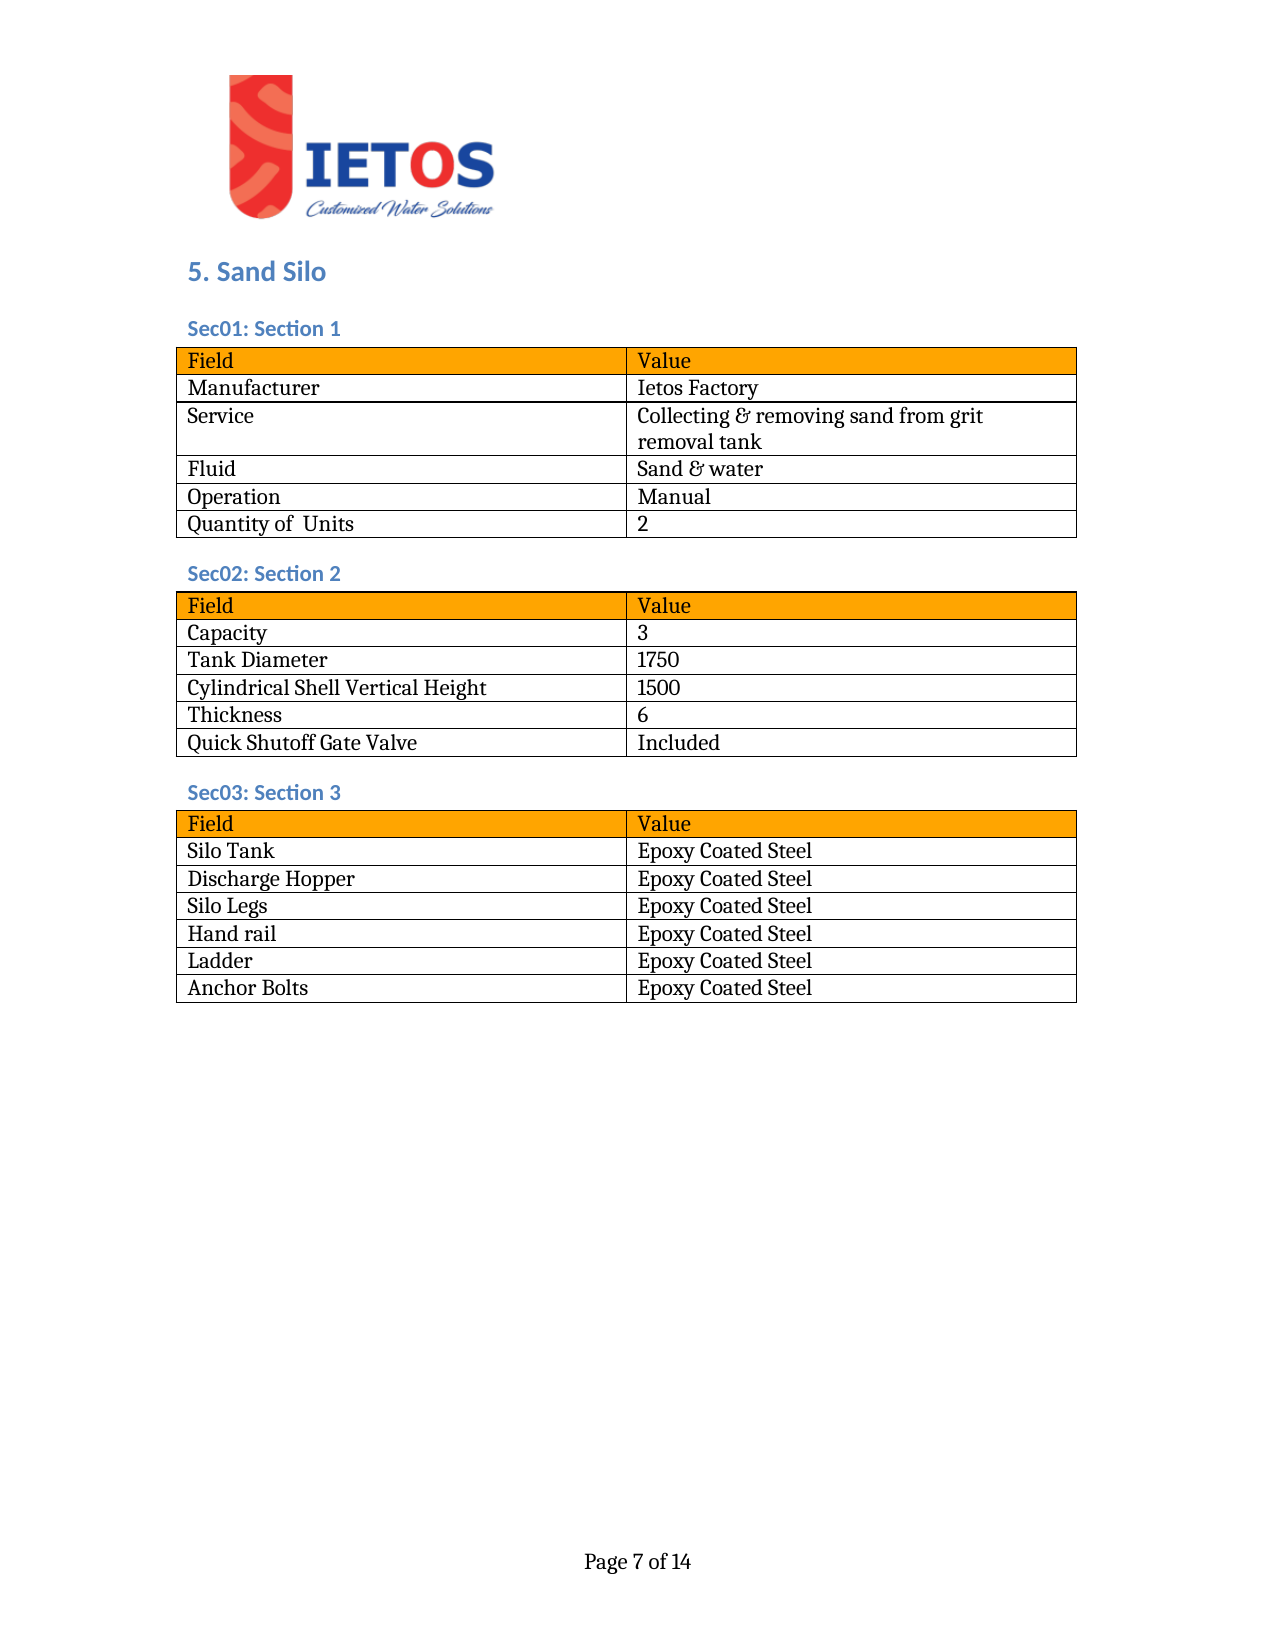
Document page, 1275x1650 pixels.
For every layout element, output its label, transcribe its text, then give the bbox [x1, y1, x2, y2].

table_cell 3 [627, 620, 1076, 646]
table_cell Ladder [177, 948, 626, 974]
table_cell Epoxy Coated Steel [627, 920, 1076, 947]
table_cell Silo Legs [177, 893, 626, 919]
table_cell Manual [627, 484, 1076, 510]
table_cell Sand & water [627, 456, 1076, 482]
subtitle Sec01: Section 1 [187, 314, 1087, 342]
table_cell Discharge Hopper [177, 866, 626, 892]
table_header Value [627, 593, 1076, 619]
table_cell Ietos Factory [627, 375, 1076, 401]
table_cell Thickness [177, 702, 626, 728]
table_cell Tank Diameter [177, 647, 626, 673]
table_cell Operation [177, 484, 626, 510]
table_cell Silo Tank [177, 838, 626, 864]
subtitle Sec02: Section 2 [187, 559, 1087, 587]
table_cell Quick Shutoff Gate Valve [177, 729, 626, 756]
table_cell Manufacturer [177, 375, 626, 401]
table_cell 1500 [627, 675, 1076, 701]
table_header Field [177, 593, 626, 619]
table_cell Included [627, 729, 1076, 756]
picture [206, 75, 1257, 232]
table_cell 6 [627, 702, 1076, 728]
table_cell Epoxy Coated Steel [627, 866, 1076, 892]
table_cell Capacity [177, 620, 626, 646]
table_cell Quantity of Units [177, 511, 626, 537]
table_cell Epoxy Coated Steel [627, 948, 1076, 974]
table_cell 2 [627, 511, 1076, 537]
table_header Field [177, 811, 626, 837]
table_cell Anchor Bolts [177, 975, 626, 1002]
table_header Field [177, 348, 626, 374]
table_cell Cylindrical Shell Vertical Height [177, 675, 626, 701]
subtitle Sec03: Section 3 [187, 778, 1087, 806]
table_header Value [627, 348, 1076, 374]
table_cell Hand rail [177, 920, 626, 947]
table_cell Epoxy Coated Steel [627, 893, 1076, 919]
table_cell Epoxy Coated Steel [627, 975, 1076, 1002]
table_header Value [627, 811, 1076, 837]
table_cell Collecting & removing sand from grit removal tank [627, 403, 1076, 455]
table_cell Service [177, 403, 626, 455]
table_cell Fluid [177, 456, 626, 482]
table_cell 1750 [627, 647, 1076, 673]
table_cell Epoxy Coated Steel [627, 838, 1076, 864]
subtitle 5. Sand Silo [187, 253, 1087, 288]
